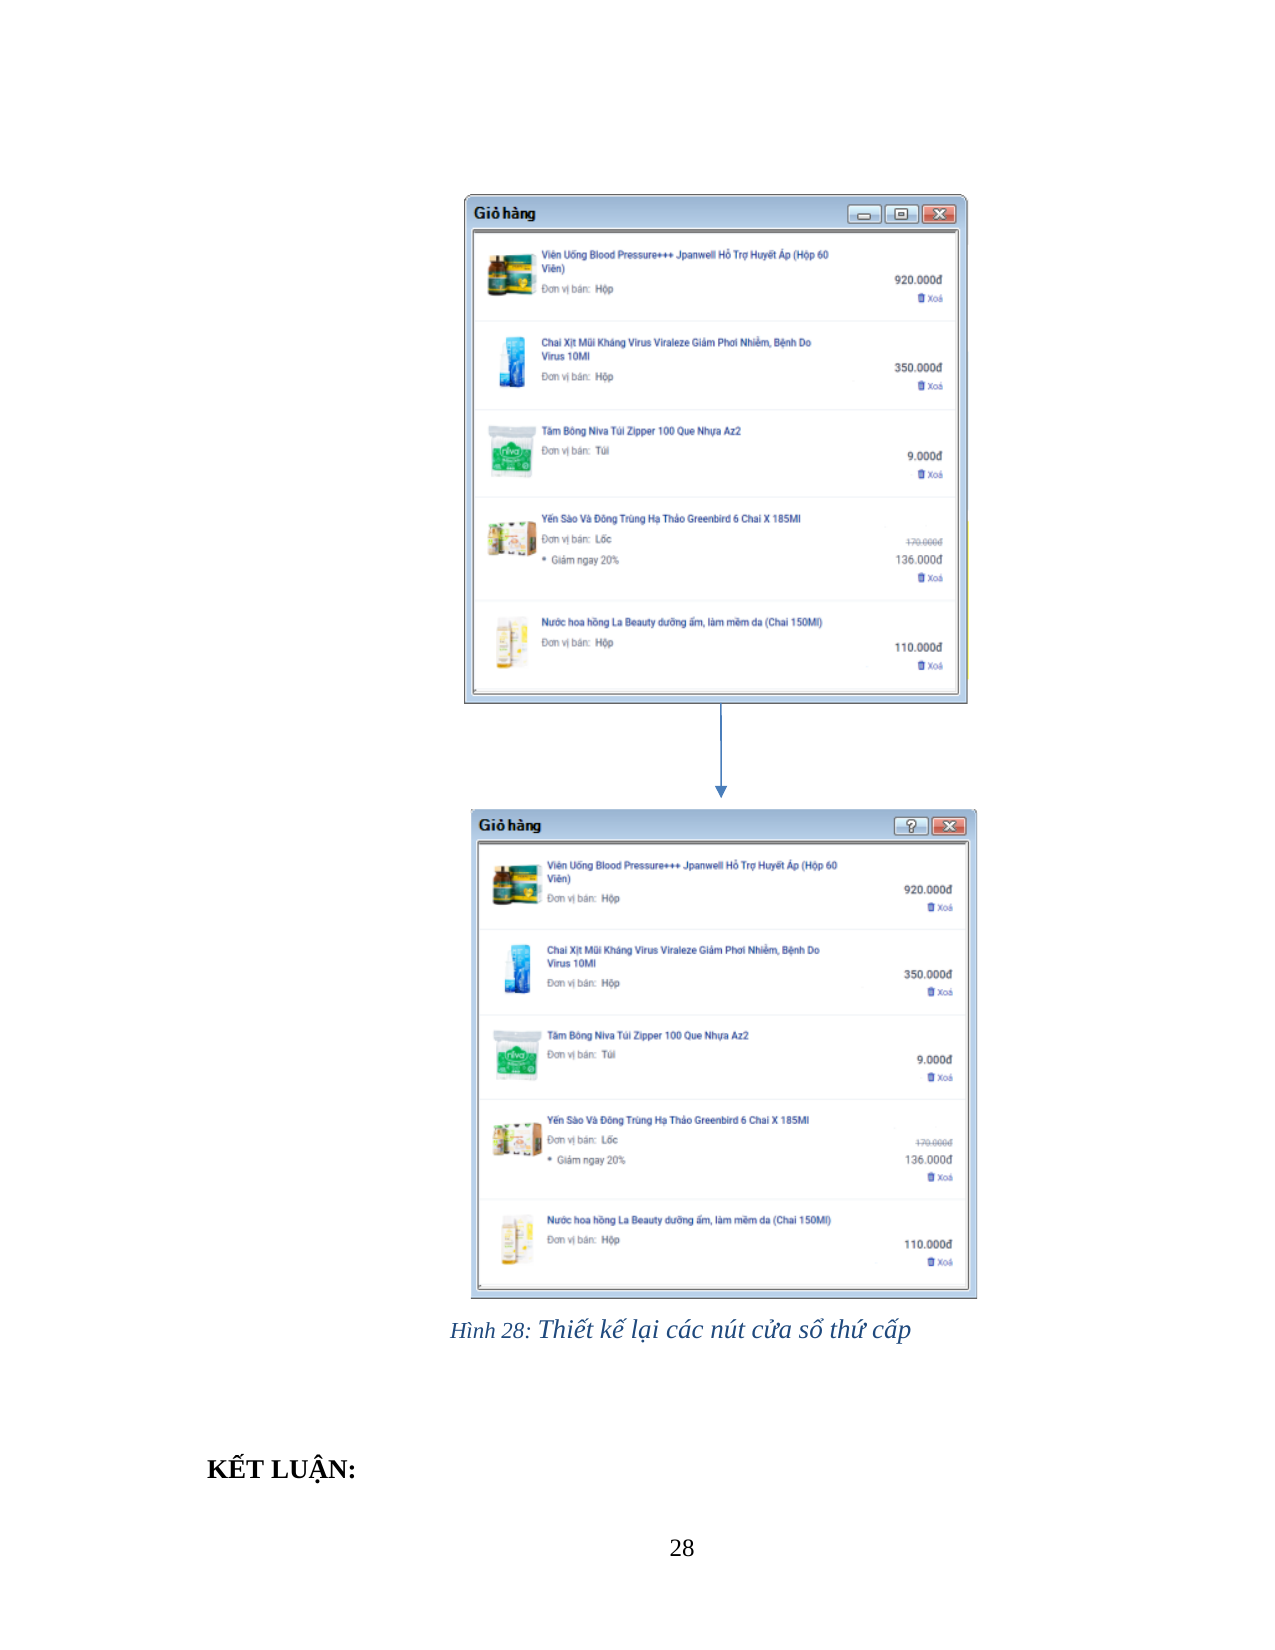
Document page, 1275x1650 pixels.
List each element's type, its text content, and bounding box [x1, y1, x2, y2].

picture [464, 194, 969, 704]
text Hình 28: Thiết kế lại các nút cửa sổ thứ cấp [207, 1314, 1157, 1345]
picture [470, 809, 978, 1299]
text KẾT LUẬN: [207, 1454, 1157, 1485]
